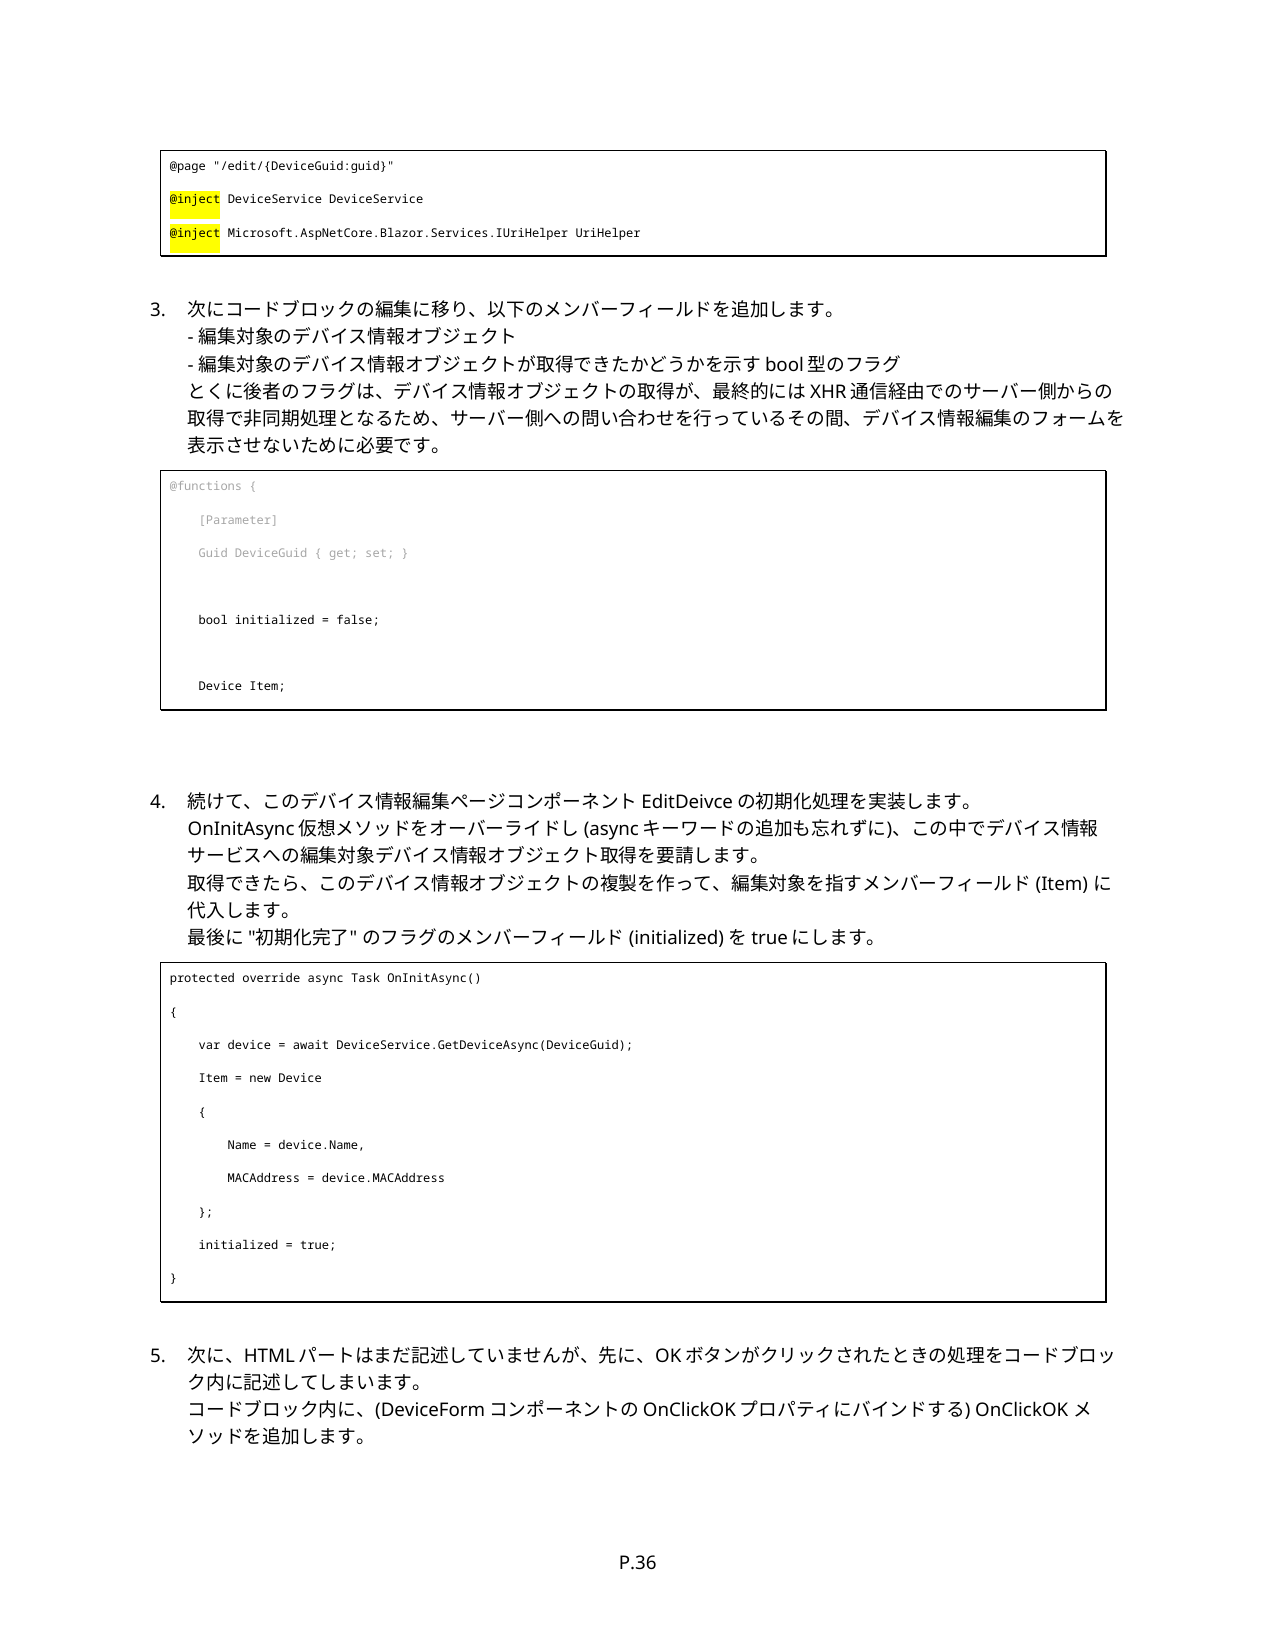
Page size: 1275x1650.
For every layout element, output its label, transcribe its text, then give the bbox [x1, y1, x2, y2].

text bool initialized = false; [161, 604, 1105, 640]
text var device = await DeviceService.GetDeviceAsync(DeviceGuid); [161, 1029, 1105, 1062]
text [Parameter] [161, 504, 1105, 537]
text initialized = true; [161, 1229, 1105, 1262]
text protected override async Task OnInitAsync() [161, 963, 1105, 996]
text @functions { [161, 471, 1105, 504]
text { [161, 1096, 1105, 1129]
text @inject Microsoft.AspNetCore.Blazor.Services.IUriHelper UriHelper [161, 217, 1105, 255]
text Device Item; [161, 670, 1105, 709]
text Name = device.Name, [161, 1129, 1105, 1162]
text { [161, 996, 1105, 1029]
list 続けて、このデバイス情報編集ページコンポーネントEditDeivceの初期化処理を実装します。 OnInitAsync仮想メソッドをオーバーライドし (asyncキーワードの追加も忘れずに)、この中でデバイス情報サービスへの編集対象デバイス情報オブジェクト取得を要請します。 取得できたら、このデバイス情報オブジェクトの複製を作って、編集対象を指すメンバーフィールド (Item) に代入します。 最後に "初期化完了" のフラグのメンバーフィールド (initialized) をtrueにします。 [150, 787, 1125, 950]
text Item = new Device [161, 1062, 1105, 1096]
text } [161, 1262, 1105, 1301]
text @page "/edit/{DeviceGuid:guid}" [161, 151, 1105, 183]
text @inject DeviceService DeviceService [161, 183, 1105, 217]
text }; [161, 1196, 1105, 1229]
list 次にコードブロックの編集に移り、以下のメンバーフィールドを追加します。 - 編集対象のデバイス情報オブジェクト - 編集対象のデバイス情報オブジェクトが取得できたかどうかを示すbool型のフラグ とくに後者のフラグは、デバイス情報オブジェクトの取得が、最終的にはXHR通信経由でのサーバー側からの取得で非同期処理となるため、サーバー側への問い合わせを行っているその間、デバイス情報編集のフォームを表示させないために必要です。 [150, 295, 1125, 458]
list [150, 1340, 1125, 1449]
text Guid DeviceGuid { get; set; } [161, 537, 1105, 573]
text MACAddress = device.MACAddress [161, 1162, 1105, 1196]
